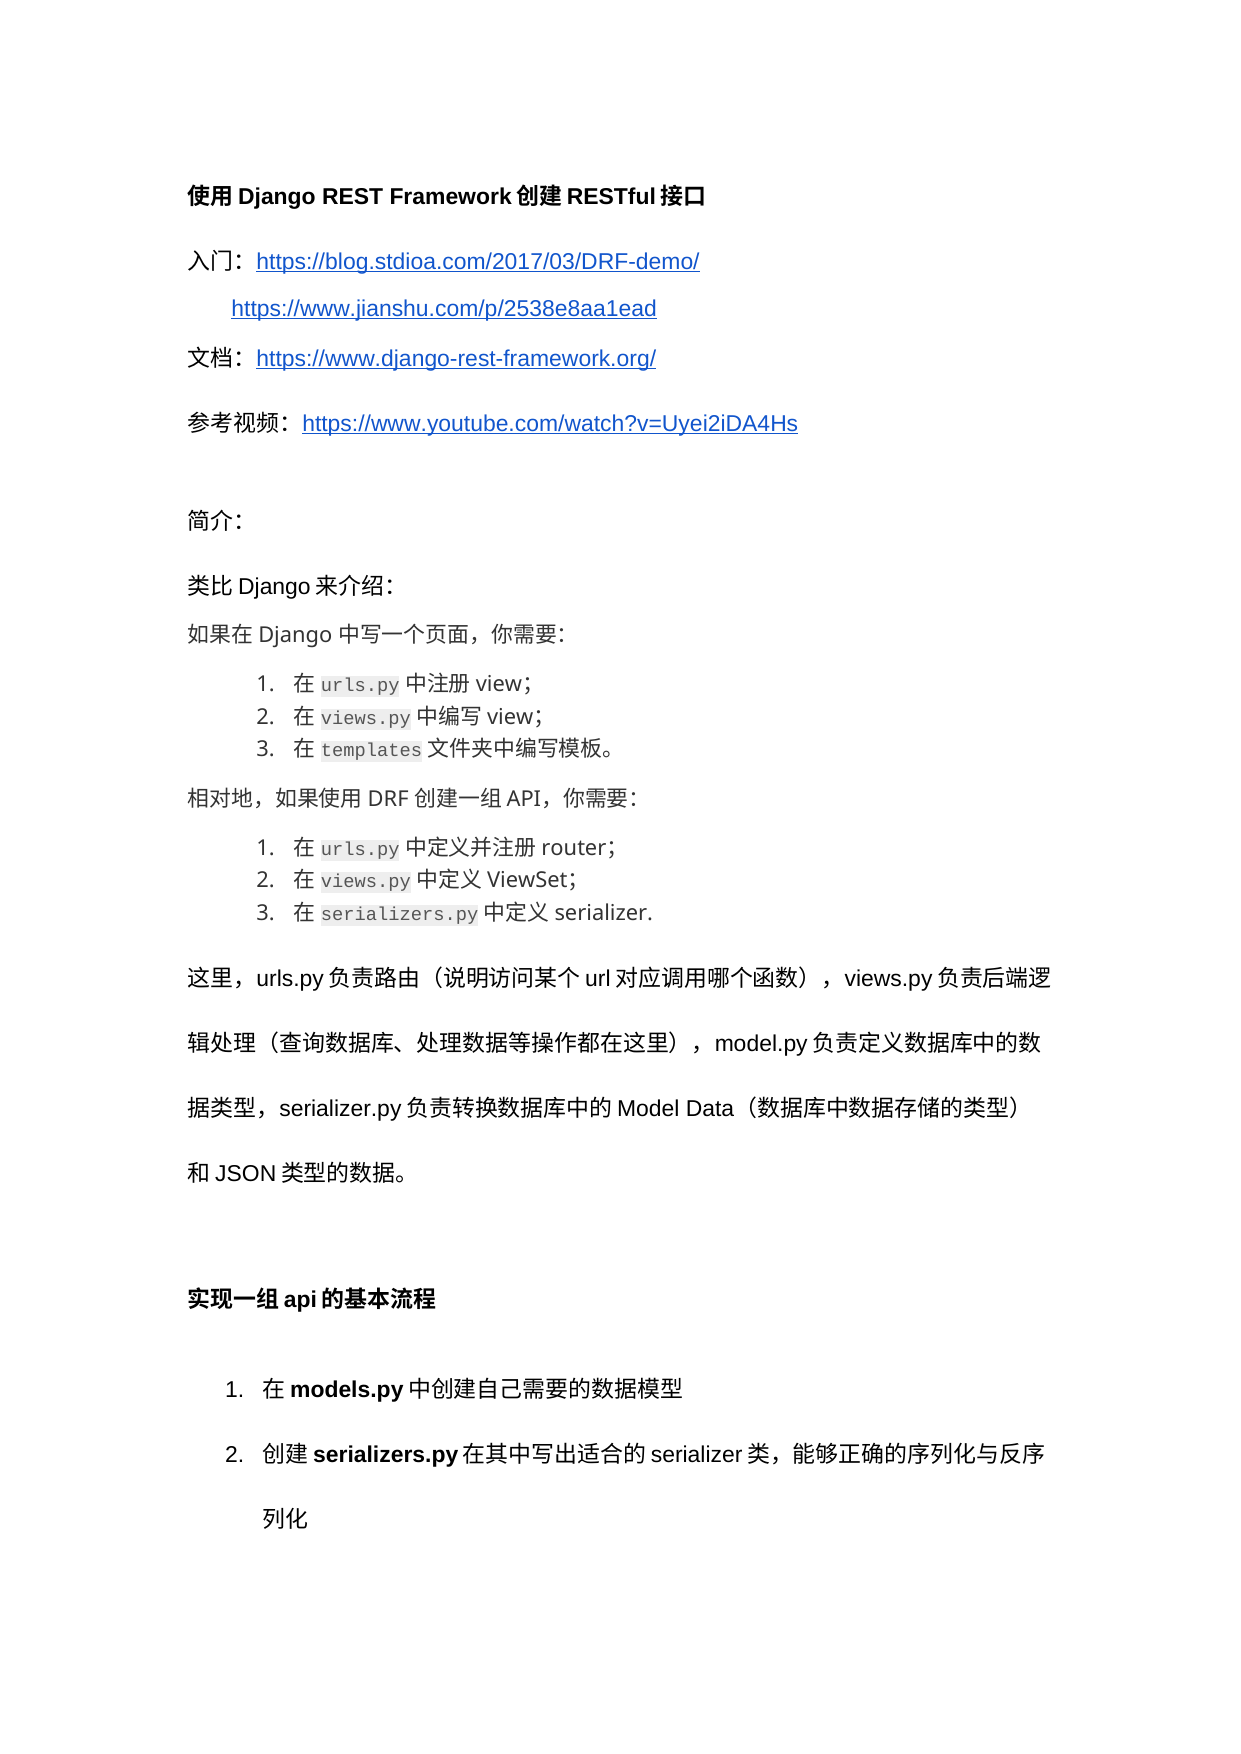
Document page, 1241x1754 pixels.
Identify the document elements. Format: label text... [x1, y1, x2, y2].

text 类比Django来介绍： [187, 552, 1053, 617]
text 入门：https://blog.stdioa.com/2017/03/DRF-demo/ [187, 227, 1053, 292]
text 实现一组api的基本流程 [187, 1265, 1053, 1330]
list 在 urls.py 中注册 view； [256, 666, 1053, 699]
list 在 serializers.py 中定义 serializer. [256, 894, 1053, 927]
list 在 views.py 中定义 ViewSet； [256, 862, 1053, 894]
text 相对地，如果使用 DRF 创建一组 API，你需要： [187, 780, 1053, 813]
list 在models.py中创建自己需要的数据模型 [225, 1355, 1053, 1420]
text 简介： [187, 487, 1053, 552]
text 如果在 Django 中写一个页面，你需要： [187, 617, 1053, 649]
text 这里，urls.py负责路由（说明访问某个url对应调用哪个函数），views.py负责后端逻辑处理（查询数据库、处理数据等操作都在这里），model.py负责定义数据库中的数据类型，serializer.py负责转换数据库中的Model Data（数据库中数据存储的类型）和JSON类型的数据。 [187, 944, 1053, 1204]
text 文档：https://www.django-rest-framework.org/ [187, 324, 1053, 389]
text 使用Django REST Framework创建RESTful接口 [187, 162, 1053, 227]
list 在 urls.py 中定义并注册 router； [256, 829, 1053, 862]
list 在 templates 文件夹中编写模板。 [256, 731, 1053, 764]
text 参考视频：https://www.youtube.com/watch?v=Uyei2iDA4Hs [187, 389, 1053, 454]
list 在 views.py 中编写 view； [256, 699, 1053, 731]
list 创建serializers.py在其中写出适合的serializer类，能够正确的序列化与反序列化 [225, 1420, 1053, 1550]
text https://www.jianshu.com/p/2538e8aa1ead [187, 292, 1053, 324]
